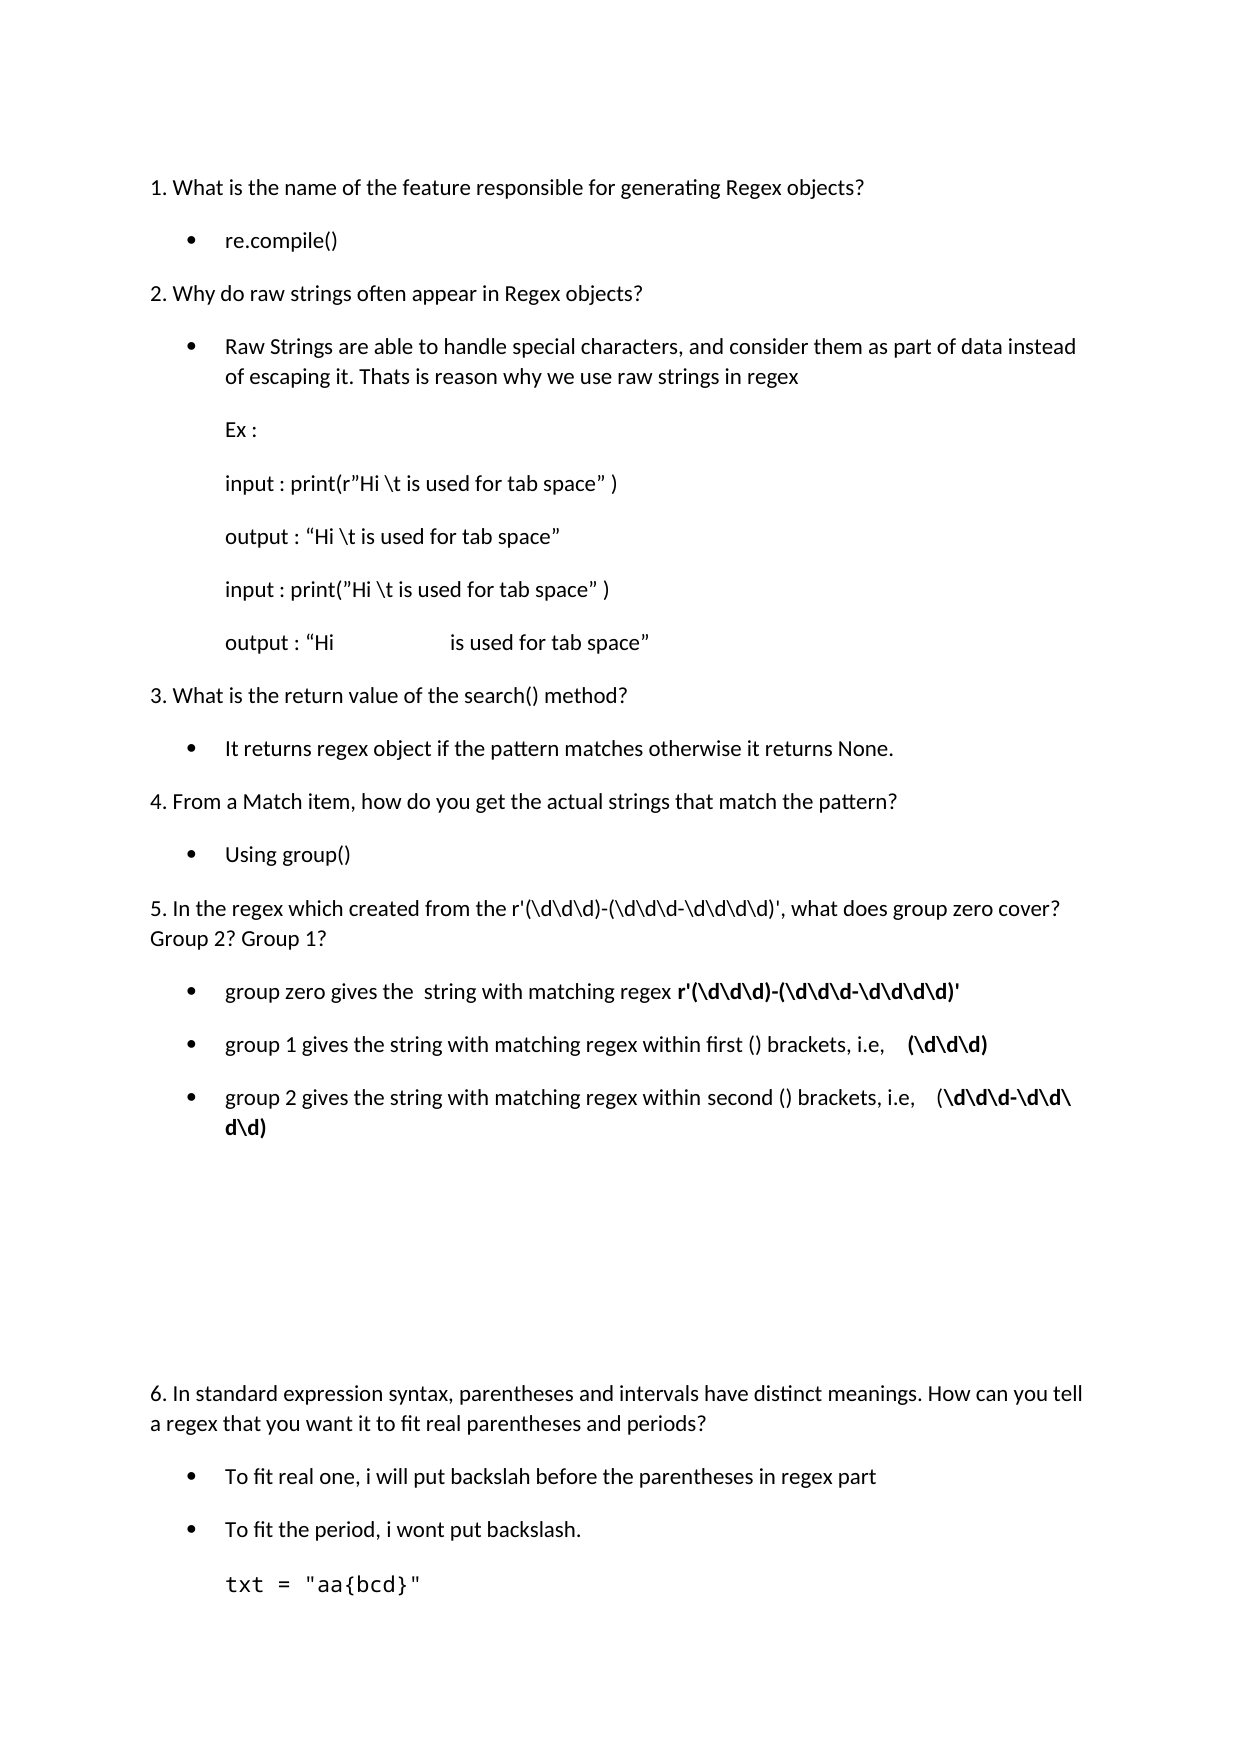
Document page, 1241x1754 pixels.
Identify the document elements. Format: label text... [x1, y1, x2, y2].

text 2. Why do raw strings often appear in Regex objects? [150, 279, 1090, 307]
list Using group() [187, 841, 1090, 869]
list input : print(r”Hi \t is used for tab space” ) [225, 469, 1090, 497]
list txt = "aa{bcd}" [225, 1569, 1090, 1598]
list output : “Hi is used for tab space” [225, 628, 1090, 656]
text 6. In standard expression syntax, parentheses and intervals have distinct meanings. How can you tell a regex that you want it to fit real parentheses and periods? [150, 1379, 1090, 1437]
list output : “Hi \t is used for tab space” [225, 522, 1090, 550]
list re.compile() [187, 226, 1090, 254]
text 4. From a Match item, how do you get the actual strings that match the pattern? [150, 787, 1090, 816]
text 5. In the regex which created from the r'(\d\d\d)-(\d\d\d-\d\d\d\d)', what does group zero cover? Group 2? Group 1? [150, 894, 1090, 952]
text 3. What is the return value of the search() method? [150, 681, 1090, 709]
text 1. What is the name of the feature responsible for generating Regex objects? [150, 173, 1090, 201]
list group 1 gives the string with matching regex within first () brackets, i.e, (\d\d\d) [187, 1030, 1090, 1058]
list Raw Strings are able to handle special characters, and consider them as part of data instead of escaping it. Thats is reason why we use raw strings in regex [187, 332, 1090, 391]
list group 2 gives the string with matching regex within second () brackets, i.e, (\d\d\d-\d\d\d\d) [187, 1083, 1090, 1142]
list To fit real one, i will put backslah before the parentheses in regex part [187, 1462, 1090, 1491]
list To fit the period, i wont put backslash. [187, 1516, 1090, 1544]
list It returns regex object if the pattern matches otherwise it returns None. [187, 734, 1090, 762]
list Ex : [225, 416, 1090, 444]
list input : print(”Hi \t is used for tab space” ) [225, 575, 1090, 603]
list group zero gives the string with matching regex r'(\d\d\d)-(\d\d\d-\d\d\d\d)' [187, 977, 1090, 1005]
